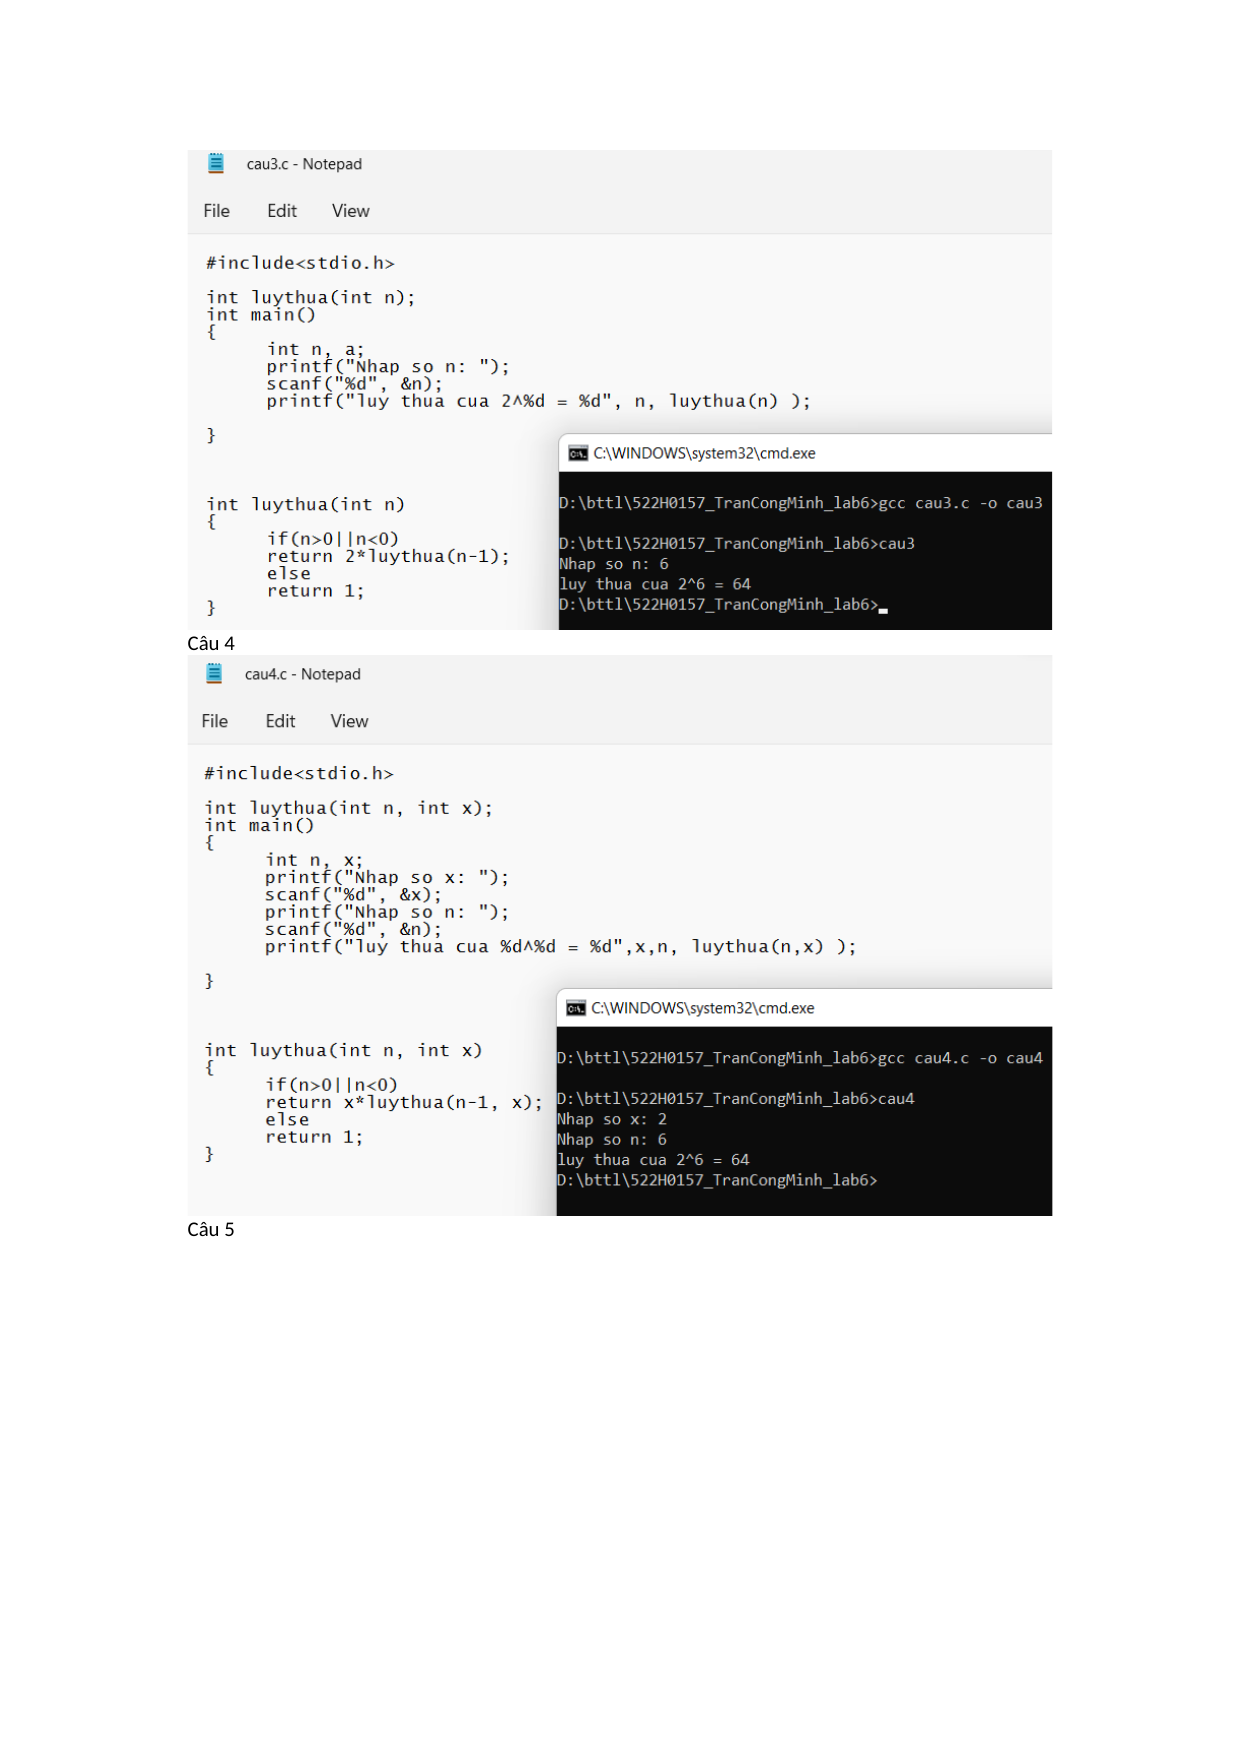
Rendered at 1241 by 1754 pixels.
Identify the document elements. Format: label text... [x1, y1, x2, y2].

text Câu 5 [187, 1216, 1053, 1241]
picture [187, 150, 1053, 630]
text Câu 4 [187, 630, 1053, 655]
picture [187, 655, 1053, 1216]
